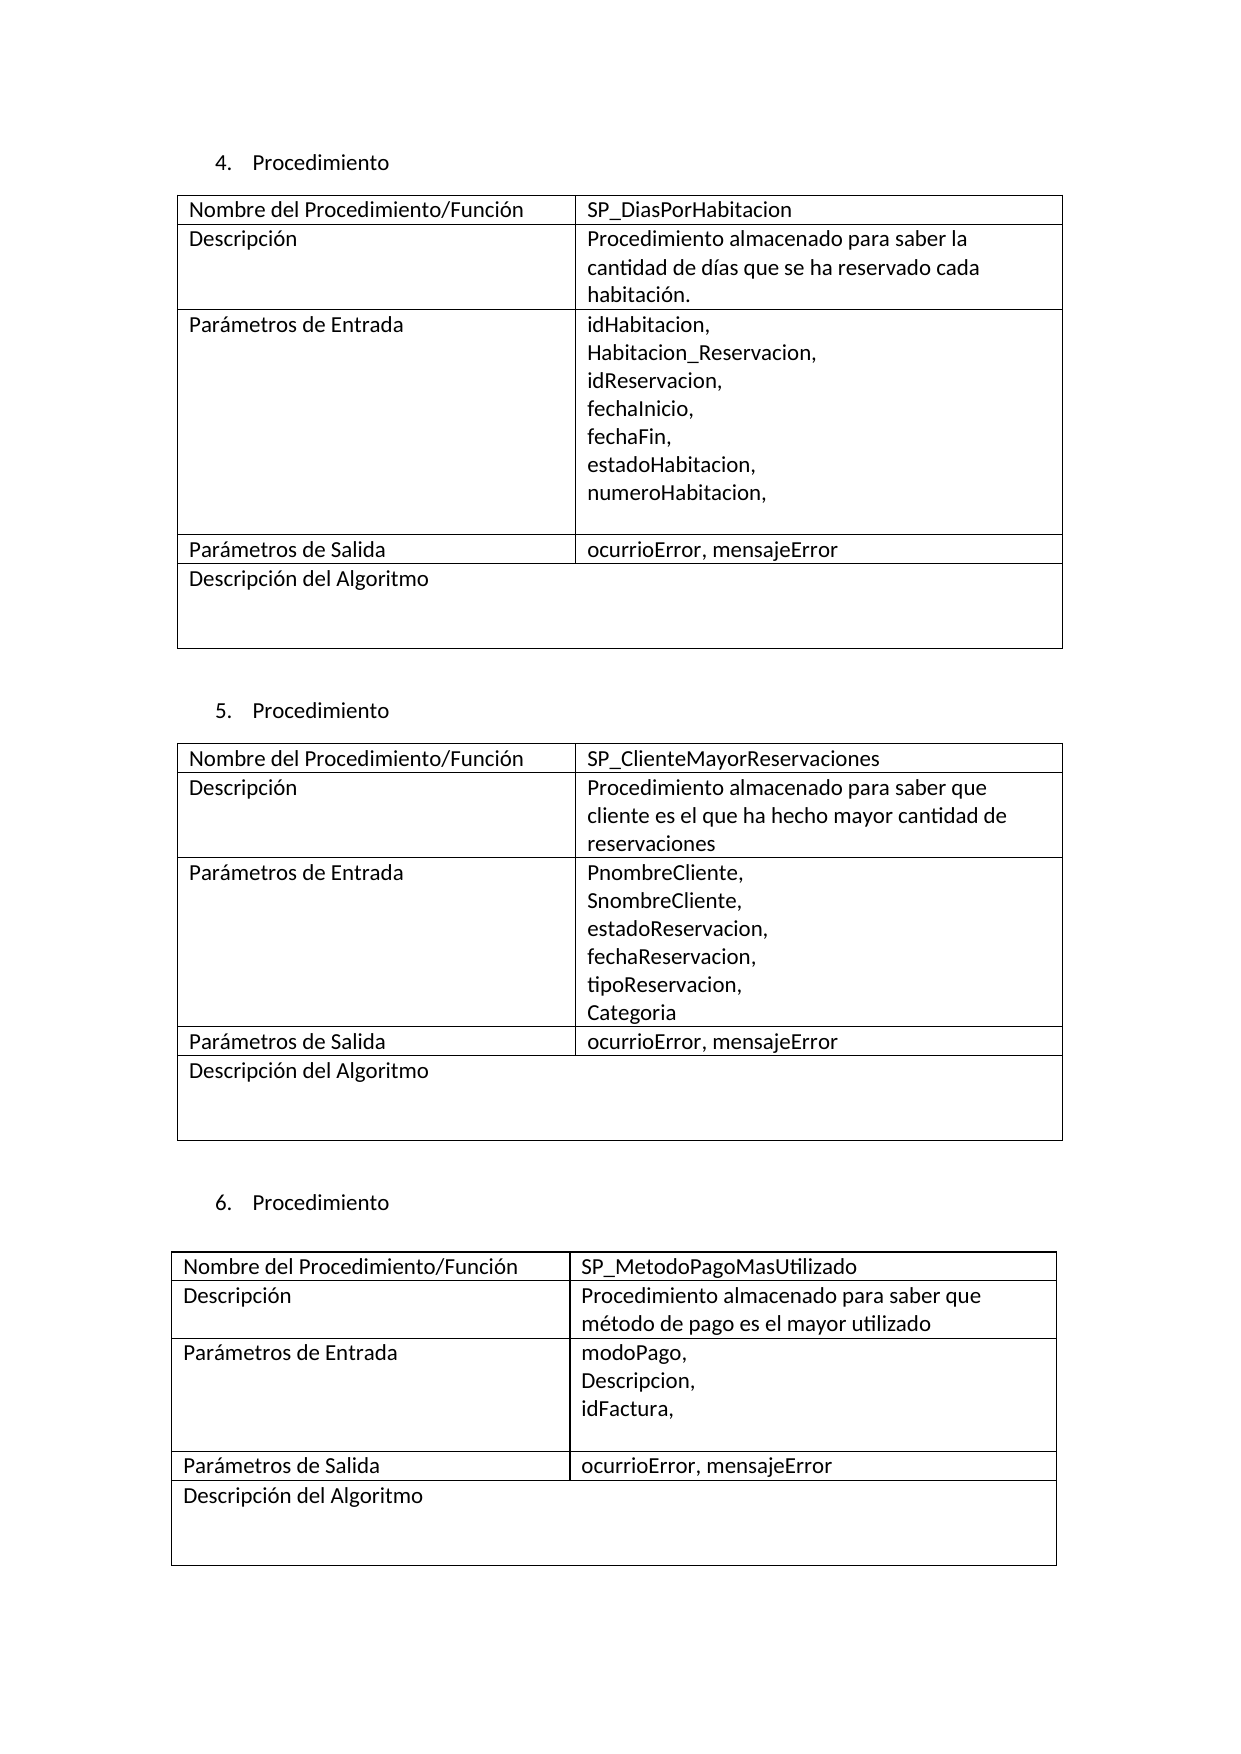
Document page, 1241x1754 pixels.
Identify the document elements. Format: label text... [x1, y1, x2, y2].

table_cell Descripción [178, 773, 575, 857]
table_cell ocurrioError, mensajeError [576, 535, 1062, 563]
list Procedimiento [215, 1188, 1063, 1216]
table_cell Descripción [178, 225, 575, 309]
table_header Nombre del Procedimiento/Función [178, 744, 575, 772]
table_cell idHabitacion, Habitacion_Reservacion, idReservacion, fechaInicio, fechaFin, estadoHabitacion, numeroHabitacion, [576, 310, 1062, 534]
table_header Nombre del Procedimiento/Función [172, 1253, 569, 1280]
list Procedimiento [215, 148, 1063, 176]
table_cell Parámetros de Entrada [178, 310, 575, 534]
table_cell modoPago, Descripcion, idFactura, [571, 1339, 1056, 1451]
table_cell ocurrioError, mensajeError [571, 1452, 1056, 1480]
table_cell Procedimiento almacenado para saber que cliente es el que ha hecho mayor cantidad de reservaciones [576, 773, 1062, 857]
table_header SP_ClienteMayorReservaciones [576, 744, 1062, 772]
table_header Nombre del Procedimiento/Función [178, 196, 575, 223]
table_cell ocurrioError, mensajeError [576, 1027, 1062, 1055]
table_cell Parámetros de Entrada [178, 858, 575, 1026]
table_cell Parámetros de Salida [178, 1027, 575, 1055]
table_header SP_MetodoPagoMasUtilizado [571, 1253, 1056, 1280]
list Procedimiento [215, 696, 1063, 724]
table_cell Parámetros de Entrada [172, 1339, 569, 1451]
table_cell Procedimiento almacenado para saber que método de pago es el mayor utilizado [571, 1281, 1056, 1337]
table_cell PnombreCliente, SnombreCliente, estadoReservacion, fechaReservacion, tipoReservacion, Categoria [576, 858, 1062, 1026]
table_cell Parámetros de Salida [172, 1452, 569, 1480]
table_cell Descripción del Algoritmo [178, 1056, 1062, 1140]
table_cell Descripción del Algoritmo [172, 1481, 1056, 1565]
table_cell Procedimiento almacenado para saber la cantidad de días que se ha reservado cada habitación. [576, 225, 1062, 309]
table_cell Parámetros de Salida [178, 535, 575, 563]
table_cell Descripción [172, 1281, 569, 1337]
table_cell Descripción del Algoritmo [178, 564, 1062, 648]
table_header SP_DiasPorHabitacion [576, 196, 1062, 223]
